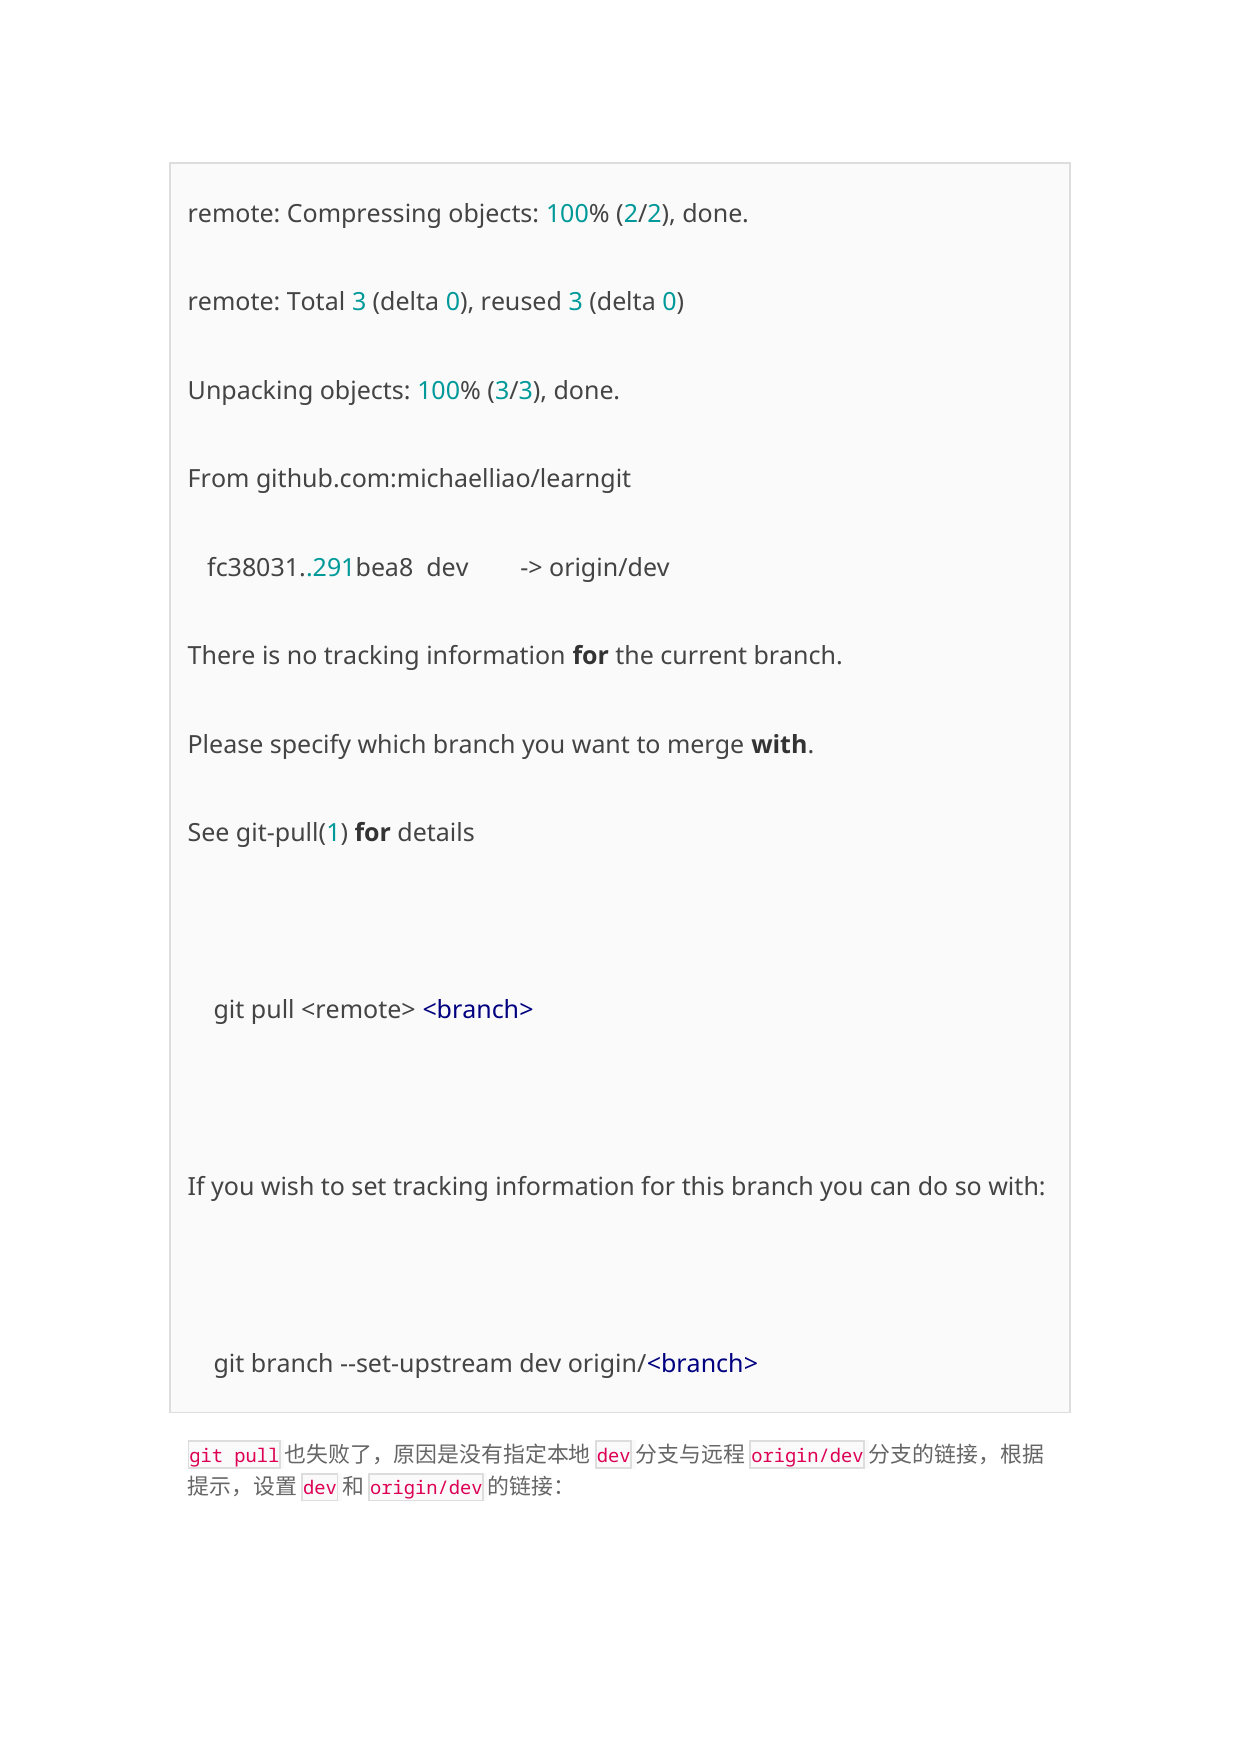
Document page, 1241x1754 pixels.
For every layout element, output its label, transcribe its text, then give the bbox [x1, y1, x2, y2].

text git pull也失败了，原因是没有指定本地dev分支与远程origin/dev分支的链接，根据提示，设置dev和origin/dev的链接： [187, 1437, 1053, 1502]
text git branch --set-upstream dev origin/<branch> [171, 1312, 1069, 1412]
text From github.com:michaelliao/learngit [171, 427, 1069, 511]
text Please specify which branch you want to merge with. [171, 693, 1069, 776]
text See git-pull(1) for details [171, 781, 1069, 864]
text remote: Total 3 (delta 0), reused 3 (delta 0) [171, 250, 1069, 334]
text If you wish to set tracking information for this branch you can do so with: [171, 1135, 1069, 1218]
text git pull <remote> <branch> [171, 958, 1069, 1041]
text Unpacking objects: 100% (3/3), done. [171, 339, 1069, 422]
text There is no tracking information for the current branch. [171, 604, 1069, 687]
text fc38031..291bea8 dev -> origin/dev [171, 516, 1069, 599]
text remote: Compressing objects: 100% (2/2), done. [171, 164, 1069, 245]
